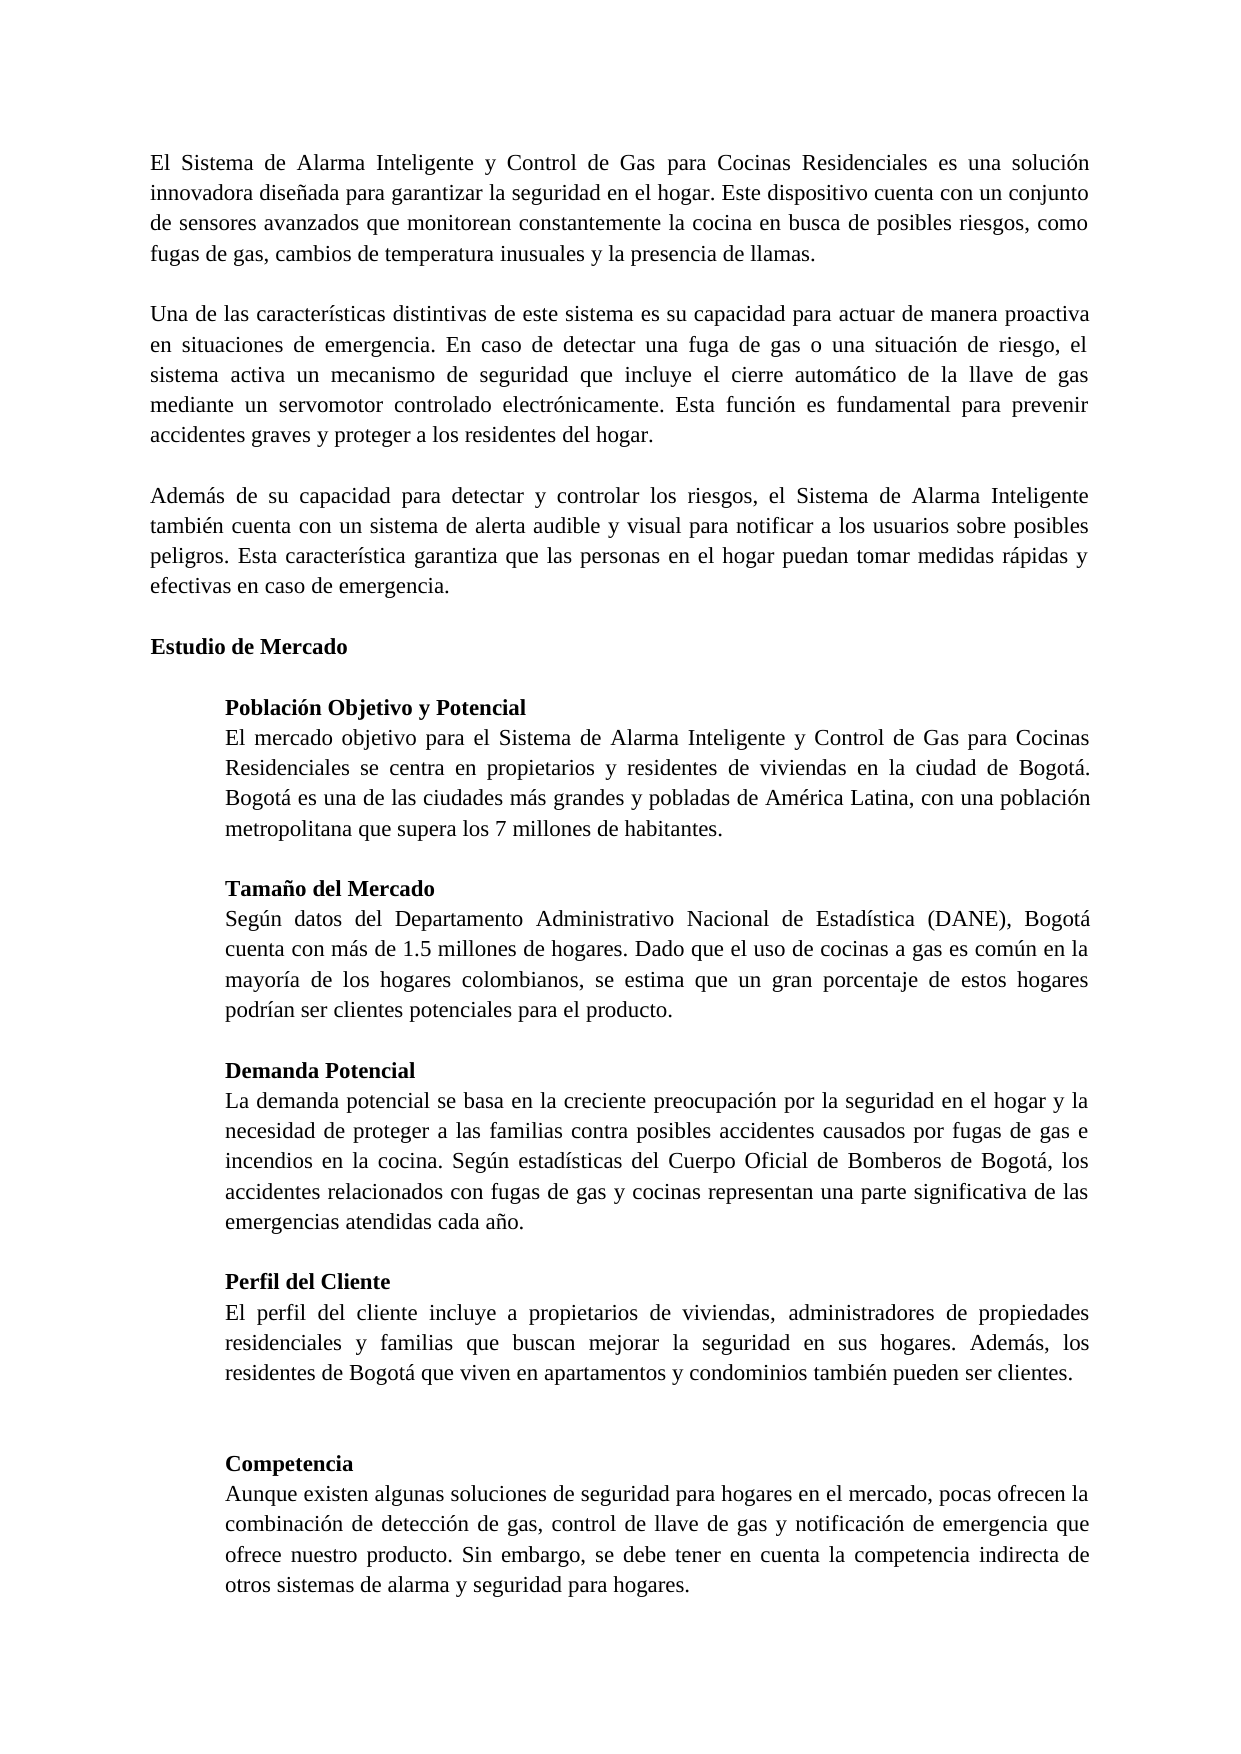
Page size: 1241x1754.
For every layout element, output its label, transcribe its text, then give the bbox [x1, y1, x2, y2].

subtitle Perfil del Cliente [225, 1268, 1103, 1295]
text Además de su capacidad para detectar y controlar los riesgos, el Sistema de Alarma Inteligente también cuenta con un sistema de alerta audible y visual para notificar a los usuarios sobre posibles peligros. Esta característica garantiza que las personas en el hogar puedan tomar medidas rápidas y efectivas en caso de emergencia. [150, 482, 1090, 599]
text La demanda potencial se basa en la creciente preocupación por la seguridad en el hogar y la necesidad de proteger a las familias contra posibles accidentes causados por fugas de gas e incendios en la cocina. Según estadísticas del Cuerpo Oficial de Bomberos de Bogotá, los accidentes relacionados con fugas de gas y cocinas representan una parte significativa de las emergencias atendidas cada año. [225, 1087, 1091, 1234]
subtitle Competencia [139, 1450, 353, 1476]
text Población Objetivo y Potencial [225, 693, 1103, 720]
subtitle Demanda Potencial [225, 1057, 1103, 1083]
subtitle Estudio de Mercado [139, 633, 348, 659]
text El mercado objetivo para el Sistema de Alarma Inteligente y Control de Gas para Cocinas Residenciales se centra en propietarios y residentes de viviendas en la ciudad de Bogotá. Bogotá es una de las ciudades más grandes y pobladas de América Latina, con una población metropolitana que supera los 7 millones de habitantes. [225, 724, 1091, 841]
text Una de las características distintivas de este sistema es su capacidad para actuar de manera proactiva en situaciones de emergencia. En caso de detectar una fuga de gas o una situación de riesgo, el sistema activa un mecanismo de seguridad que incluye el cierre automático de la llave de gas mediante un servomotor controlado electrónicamente. Esta función es fundamental para prevenir accidentes graves y proteger a los residentes del hogar. [150, 300, 1090, 448]
subtitle Tamaño del Mercado [225, 875, 1103, 902]
text El perfil del cliente incluye a propietarios de viviendas, administradores de propiedades residenciales y familias que buscan mejorar la seguridad en sus hogares. Además, los residentes de Bogotá que viven en apartamentos y condominios también pueden ser clientes. [225, 1299, 1090, 1386]
text El Sistema de Alarma Inteligente y Control de Gas para Cocinas Residenciales es una solución innovadora diseñada para garantizar la seguridad en el hogar. Este dispositivo cuenta con un conjunto de sensores avanzados que monitorean constantemente la cocina en busca de posibles riesgos, como fugas de gas, cambios de temperatura inusuales y la presencia de llamas. [150, 149, 1090, 266]
text Según datos del Departamento Administrativo Nacional de Estadística (DANE), Bogotá cuenta con más de 1.5 millones de hogares. Dado que el uso de cocinas a gas es común en la mayoría de los hogares colombianos, se estima que un gran porcentaje de estos hogares podrían ser clientes potenciales para el producto. [225, 905, 1090, 1022]
text Aunque existen algunas soluciones de seguridad para hogares en el mercado, pocas ofrecen la combinación de detección de gas, control de llave de gas y notificación de emergencia que ofrece nuestro producto. Sin embargo, se debe tener en cuenta la competencia indirecta de otros sistemas de alarma y seguridad para hogares. [225, 1480, 1091, 1597]
